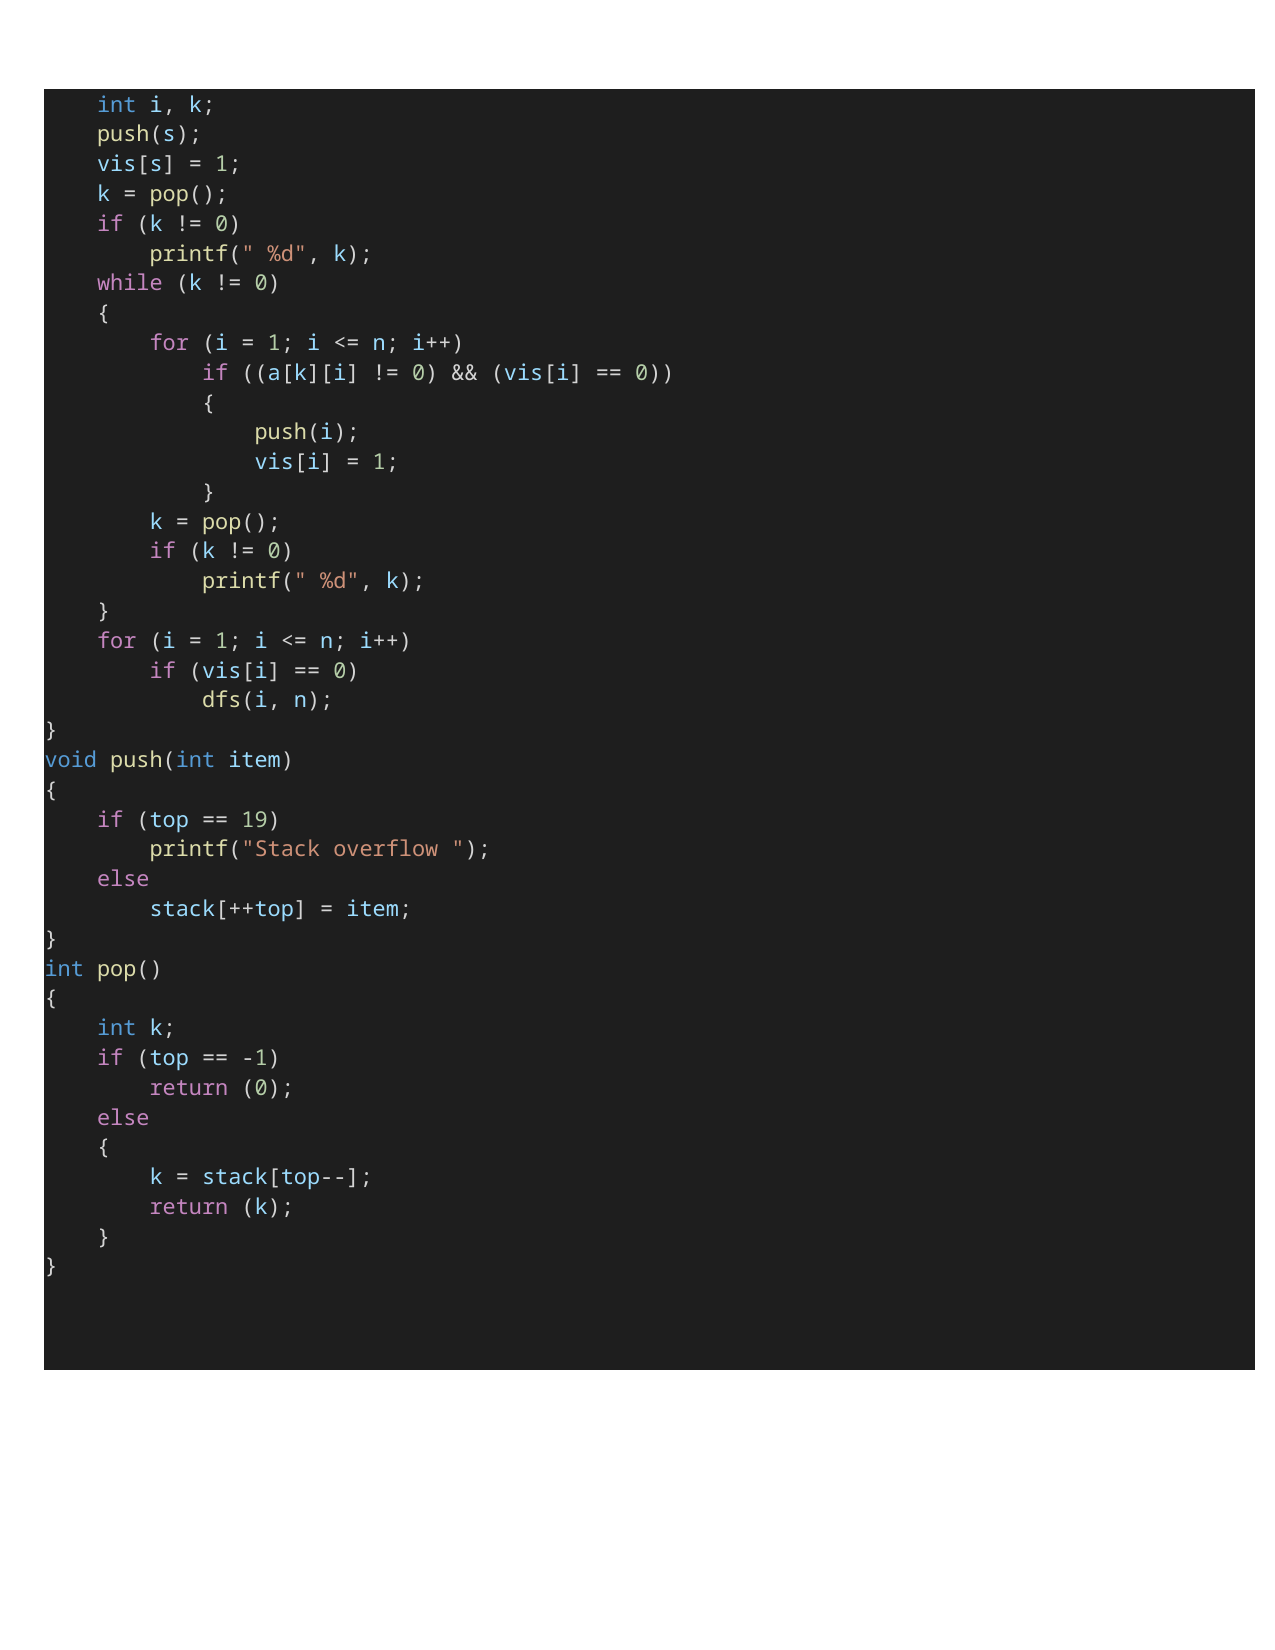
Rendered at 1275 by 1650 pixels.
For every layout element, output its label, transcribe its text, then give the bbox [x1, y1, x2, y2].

text else [44, 863, 1255, 893]
text k = stack[top--]; [44, 1161, 1255, 1191]
text { [44, 387, 1255, 416]
text while (k != 0) [44, 267, 1255, 297]
text } [44, 1221, 1255, 1251]
text if (top == -1) [44, 1042, 1255, 1072]
text vis[i] = 1; [44, 446, 1255, 476]
text return (0); [44, 1072, 1255, 1102]
text push(s); [44, 118, 1255, 148]
text if (top == 19) [44, 804, 1255, 833]
text if (k != 0) [44, 536, 1255, 565]
text if ((a[k][i] != 0) && (vis[i] == 0)) [44, 357, 1255, 387]
text int k; [44, 1012, 1255, 1042]
text for (i = 1; i <= n; i++) [44, 327, 1255, 357]
text printf(" %d", k); [44, 238, 1255, 267]
text int i, k; [44, 89, 1255, 118]
text printf(" %d", k); [44, 565, 1255, 595]
text } [44, 476, 1255, 506]
text { [44, 774, 1255, 804]
text push(i); [44, 416, 1255, 446]
text if (k != 0) [44, 208, 1255, 238]
text } [44, 595, 1255, 625]
text if (vis[i] == 0) [44, 655, 1255, 684]
text { [44, 297, 1255, 327]
text printf("Stack overflow "); [44, 833, 1255, 863]
text } [44, 1251, 1255, 1280]
text } [44, 923, 1255, 953]
text void push(int item) [44, 744, 1255, 774]
text stack[++top] = item; [44, 893, 1255, 923]
text int pop() [44, 953, 1255, 982]
text dfs(i, n); [44, 684, 1255, 714]
text else [44, 1102, 1255, 1131]
text } [44, 714, 1255, 744]
text return (k); [44, 1191, 1255, 1221]
text k = pop(); [44, 178, 1255, 208]
text { [44, 1131, 1255, 1161]
text k = pop(); [44, 506, 1255, 536]
text vis[s] = 1; [44, 148, 1255, 178]
text { [44, 982, 1255, 1012]
text for (i = 1; i <= n; i++) [44, 625, 1255, 655]
